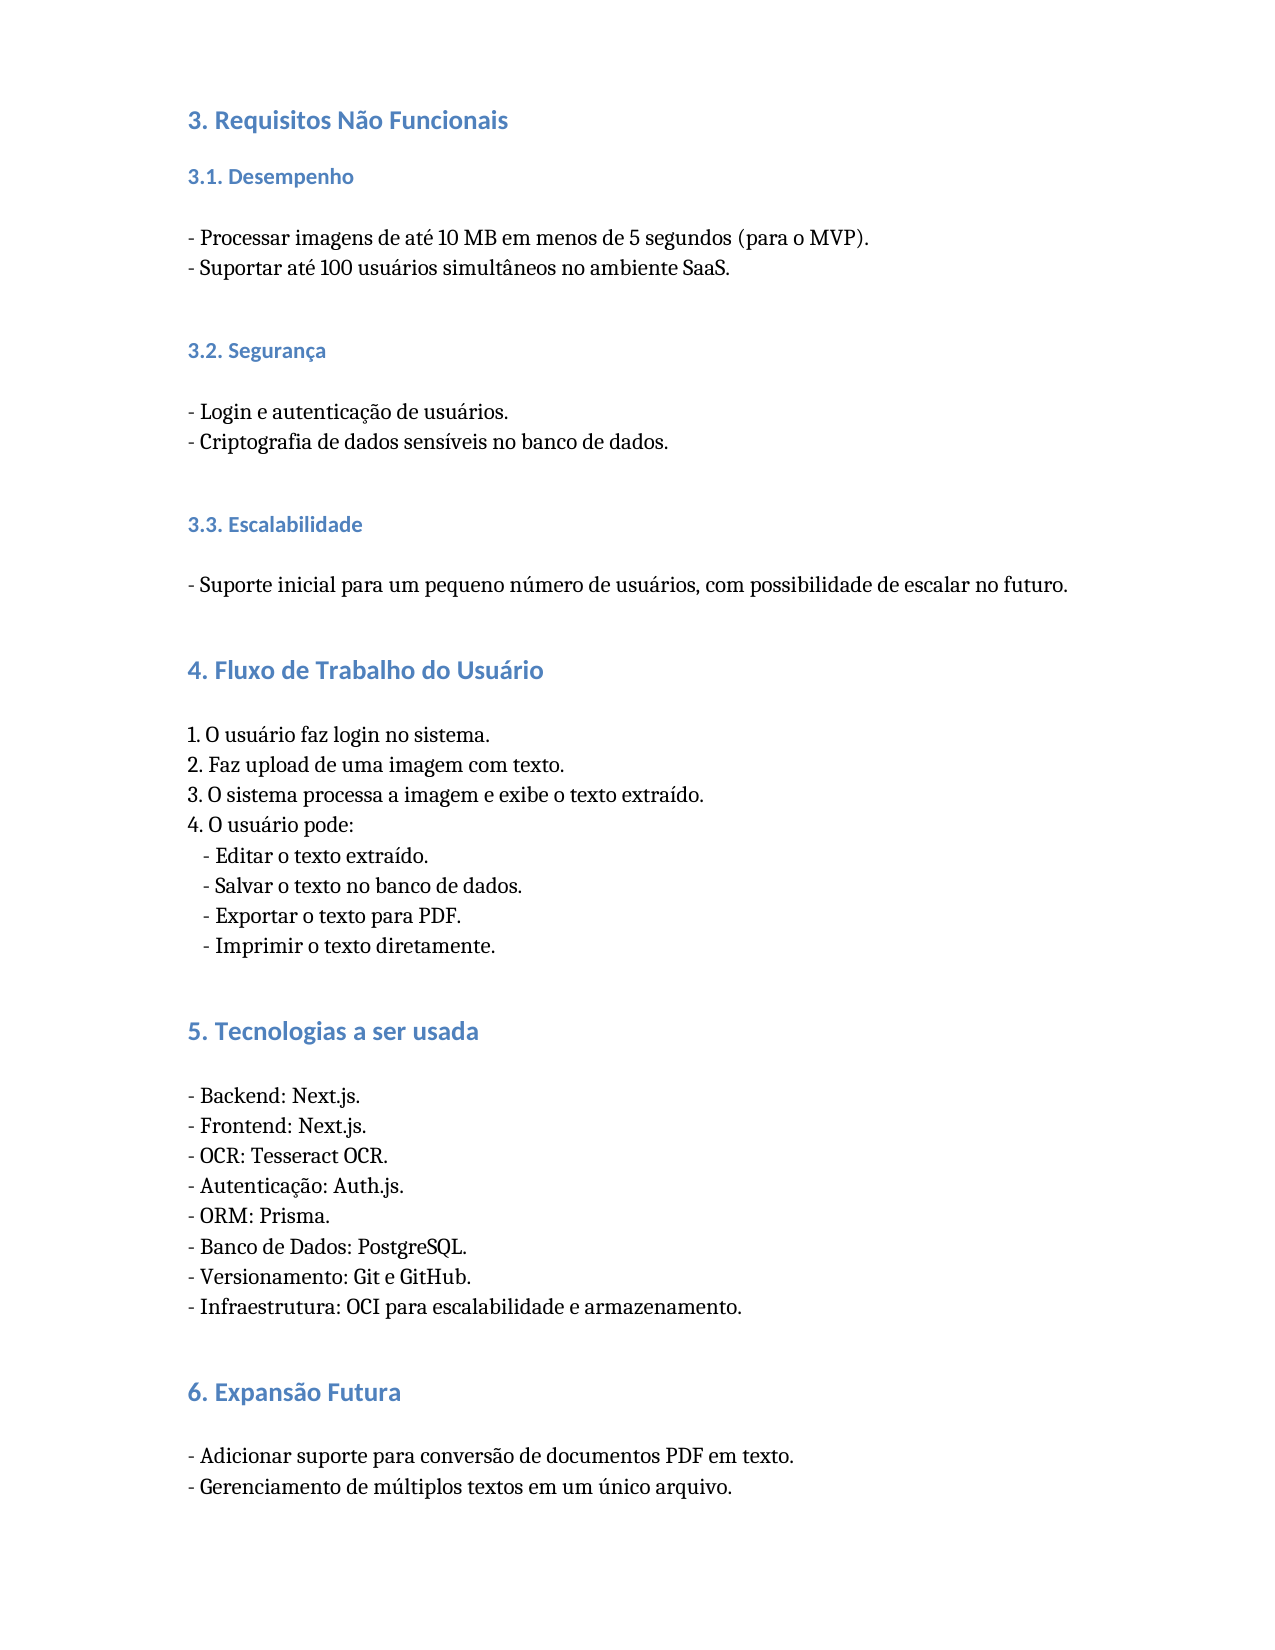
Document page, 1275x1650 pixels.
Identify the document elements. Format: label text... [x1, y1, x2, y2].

subtitle 4. Fluxo de Trabalho do Usuário [187, 653, 1087, 687]
text - Suporte inicial para um pequeno número de usuários, com possibilidade de escalar no futuro. [187, 542, 1087, 629]
text 1. O usuário faz login no sistema. 2. Faz upload de uma imagem com texto. 3. O sistema processa a imagem e exibe o texto extraído. 4. O usuário pode: - Editar o texto extraído. - Salvar o texto no banco de dados. - Exportar o texto para PDF. - Imprimir o texto diretamente. [187, 691, 1087, 990]
text - Backend: Next.js. - Frontend: Next.js. - OCR: Tesseract OCR. [187, 1052, 1087, 1169]
text - Processar imagens de até 10 MB em menos de 5 segundos (para o MVP). - Suportar até 100 usuários simultâneos no ambiente SaaS. [187, 194, 1087, 311]
subtitle 3.3. Escalabilidade [187, 510, 1087, 538]
text - Autenticação: Auth.js. [187, 1173, 1087, 1199]
text - ORM: Prisma. - Banco de Dados: PostgreSQL. [187, 1203, 1087, 1260]
subtitle 3.2. Segurança [187, 336, 1087, 364]
text - Login e autenticação de usuários. - Criptografia de dados sensíveis no banco de dados. [187, 368, 1087, 485]
subtitle 6. Expansão Futura [187, 1375, 1087, 1408]
text - Versionamento: Git e GitHub. - Infraestrutura: OCI para escalabilidade e armazenamento. [187, 1264, 1087, 1351]
subtitle 5. Tecnologias a ser usada [187, 1014, 1087, 1047]
subtitle 3.1. Desempenho [187, 162, 1087, 190]
subtitle 3. Requisitos Não Funcionais [187, 103, 1087, 136]
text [187, 1413, 1087, 1500]
